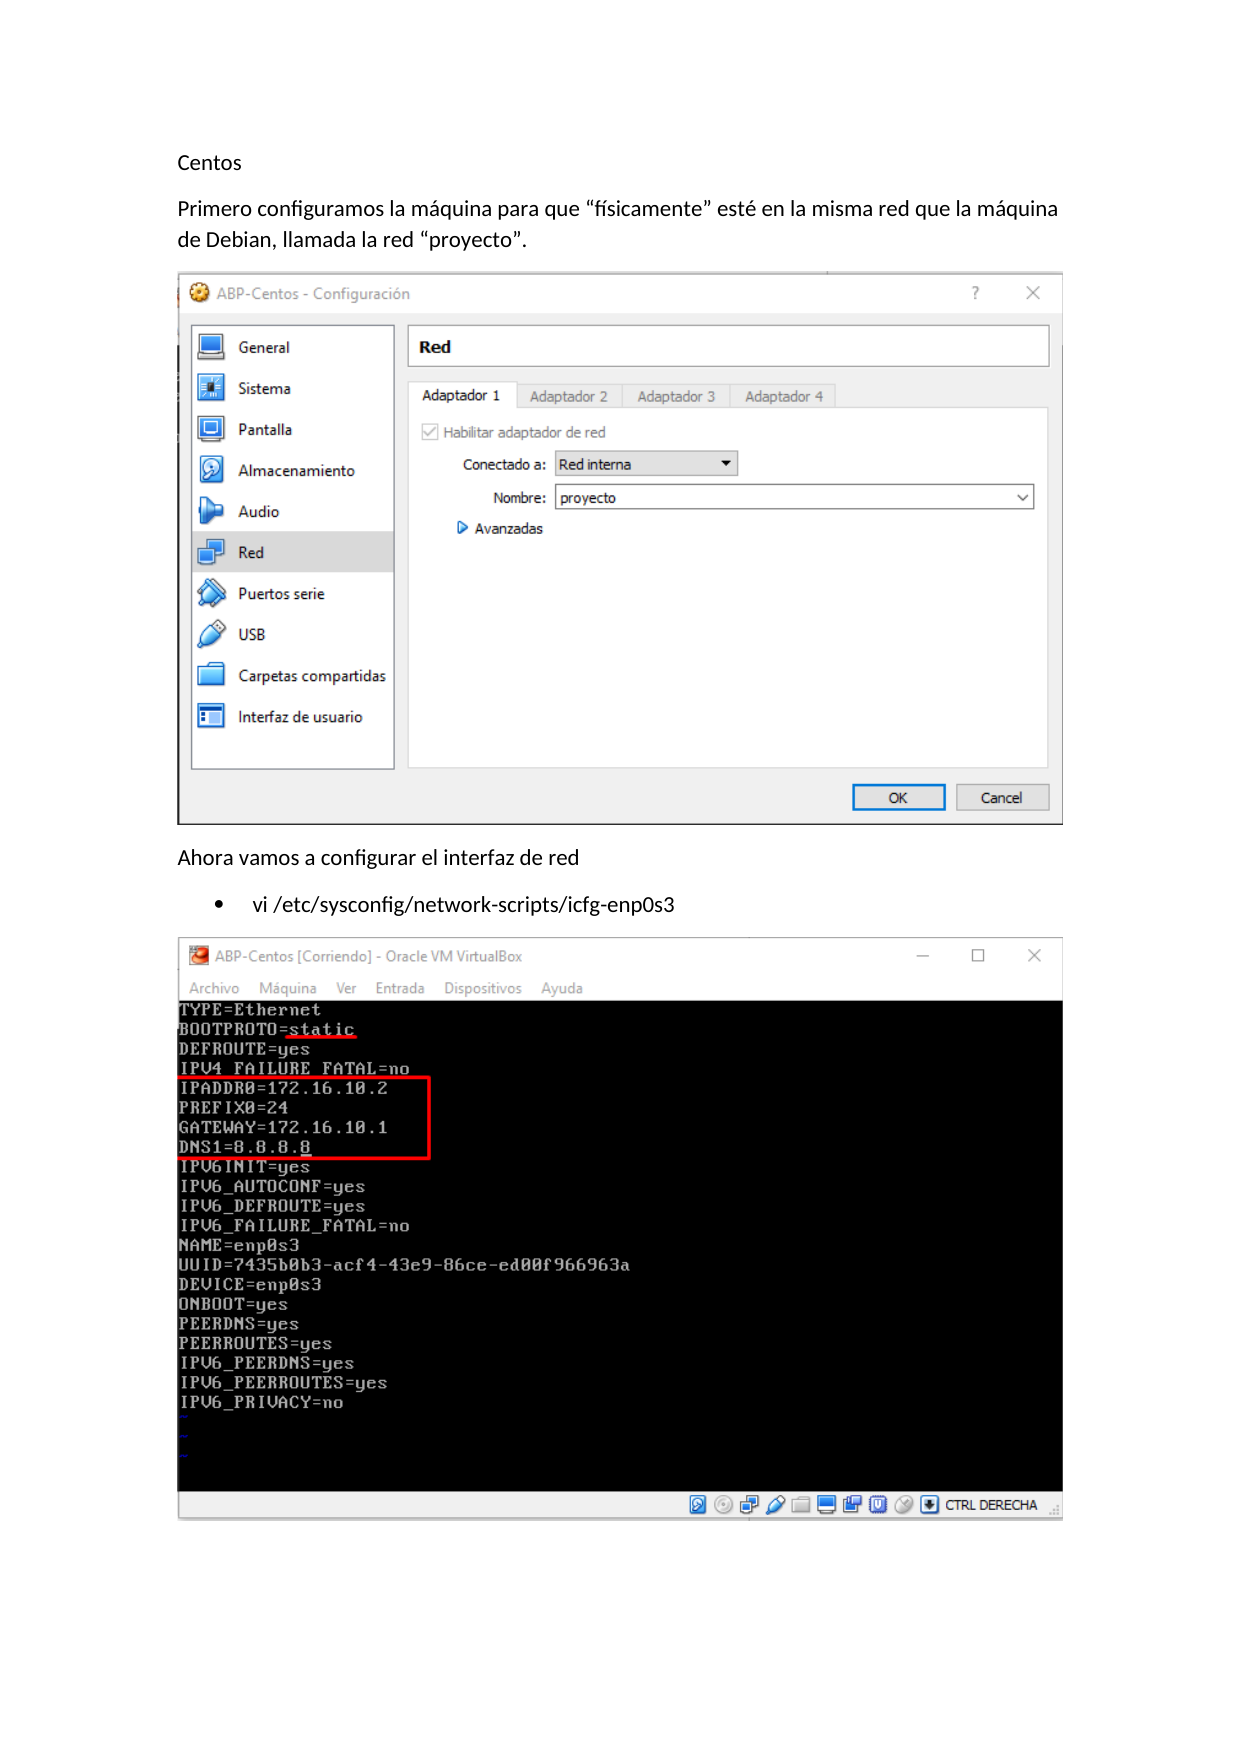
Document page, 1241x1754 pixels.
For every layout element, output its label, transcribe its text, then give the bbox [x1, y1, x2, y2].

picture [177, 271, 1063, 825]
text Primero configuramos la máquina para que “físicamente” esté en la misma red que la máquina de Debian, llamada la red “proyecto”. [177, 194, 1063, 253]
picture [177, 937, 1063, 1521]
text Ahora vamos a configurar el interfaz de red [177, 843, 1063, 871]
text Centos [177, 148, 1063, 176]
list vi /etc/sysconfig/network-scripts/icfg-enp0s3 [215, 890, 1063, 918]
